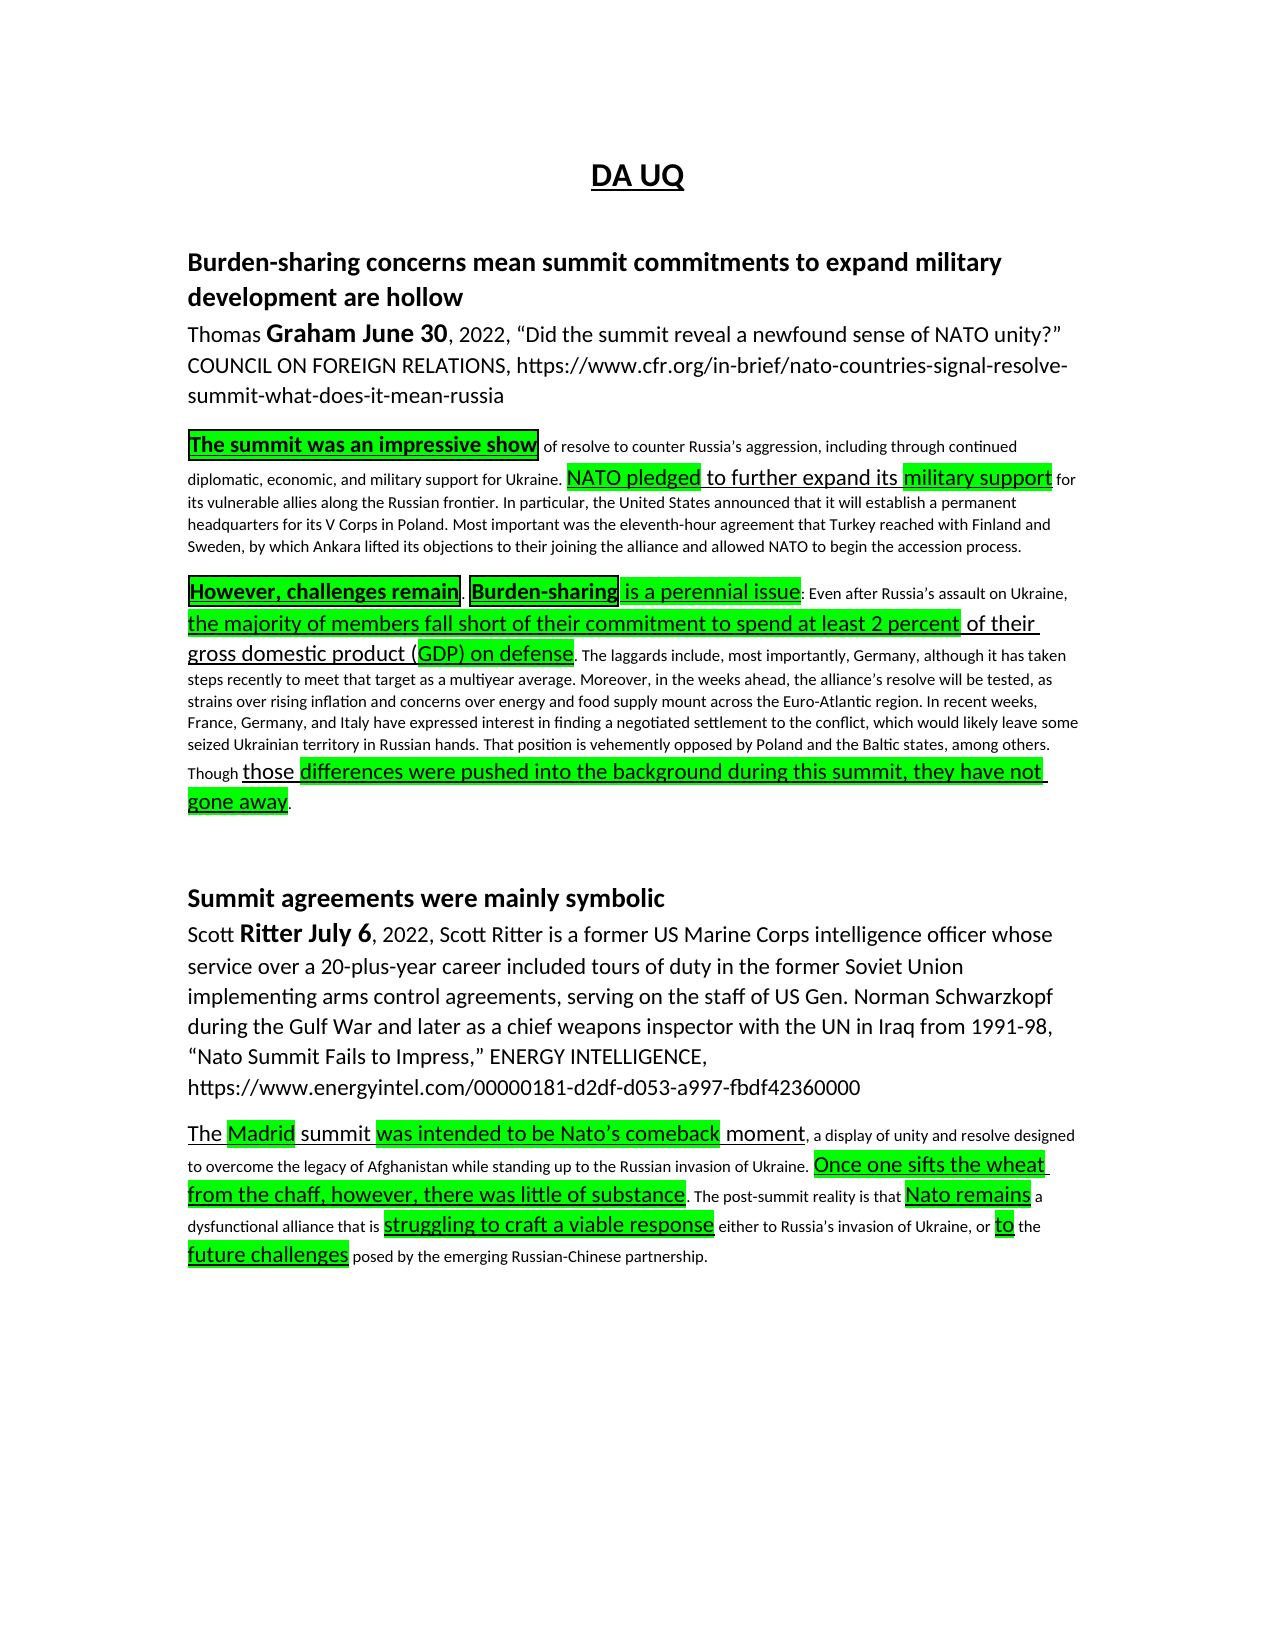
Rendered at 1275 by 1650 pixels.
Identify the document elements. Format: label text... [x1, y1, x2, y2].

text However, challenges remain. Burden-sharing is a perennial issue: Even after Russia’s assault on Ukraine, the majority of members fall short of their commitment to spend at least 2 percent of their gross domestic product (GDP) on defense. The laggards include, most importantly, Germany, although it has taken steps recently to meet that target as a multiyear average. Moreover, in the weeks ahead, the alliance’s resolve will be tested, as strains over rising inflation and concerns over energy and food supply mount across the Euro-Atlantic region. In recent weeks, France, Germany, and Italy have expressed interest in finding a negotiated settlement to the conflict, which would likely leave some seized Ukrainian territory in Russian hands. That position is vehemently opposed by Poland and the Baltic states, among others. Though those differences were pushed into the background during this summit, they have not gone away. [187, 575, 1087, 815]
subtitle Burden-sharing concerns mean summit commitments to expand military development are hollow [187, 245, 1087, 314]
subtitle Summit agreements were mainly symbolic [187, 881, 1087, 914]
text The summit was an impressive show of resolve to counter Russia’s aggression, including through continued diplomatic, economic, and military support for Ukraine. NATO pledged to further expand its military support for its vulnerable allies along the Russian frontier. In particular, the United States announced that it will establish a permanent headquarters for its V Corps in Poland. Most important was the eleventh-hour agreement that Turkey reached with Finland and Sweden, by which Ankara lifted its objections to their joining the alliance and allowed NATO to begin the accession process. [187, 428, 1087, 557]
text Scott Ritter July 6, 2022, Scott Ritter is a former US Marine Corps intelligence officer whose service over a 20-plus-year career included tours of duty in the former Soviet Union implementing arms control agreements, serving on the staff of US Gen. Norman Schwarzkopf during the Gulf War and later as a chief weapons inspector with the UN in Iraq from 1991-98, “Nato Summit Fails to Impress,” ENERGY INTELLIGENCE, https://www.energyintel.com/00000181-d2df-d053-a997-fbdf42360000 [187, 917, 1087, 1101]
text The Madrid summit was intended to be Nato’s comeback moment, a display of unity and resolve designed to overcome the legacy of Afghanistan while standing up to the Russian invasion of Ukraine. Once one sifts the wheat from the chaff, however, there was little of substance. The post-summit reality is that Nato remains a dysfunctional alliance that is struggling to craft a viable response either to Russia’s invasion of Ukraine, or to the future challenges posed by the emerging Russian-Chinese partnership. [187, 1119, 1087, 1268]
subtitle DA UQ [187, 154, 1087, 195]
text Thomas Graham June 30, 2022, “Did the summit reveal a newfound sense of NATO unity?” COUNCIL ON FOREIGN RELATIONS, https://www.cfr.org/in-brief/nato-countries-signal-resolve-summit-what-does-it-mean-russia [187, 316, 1087, 410]
